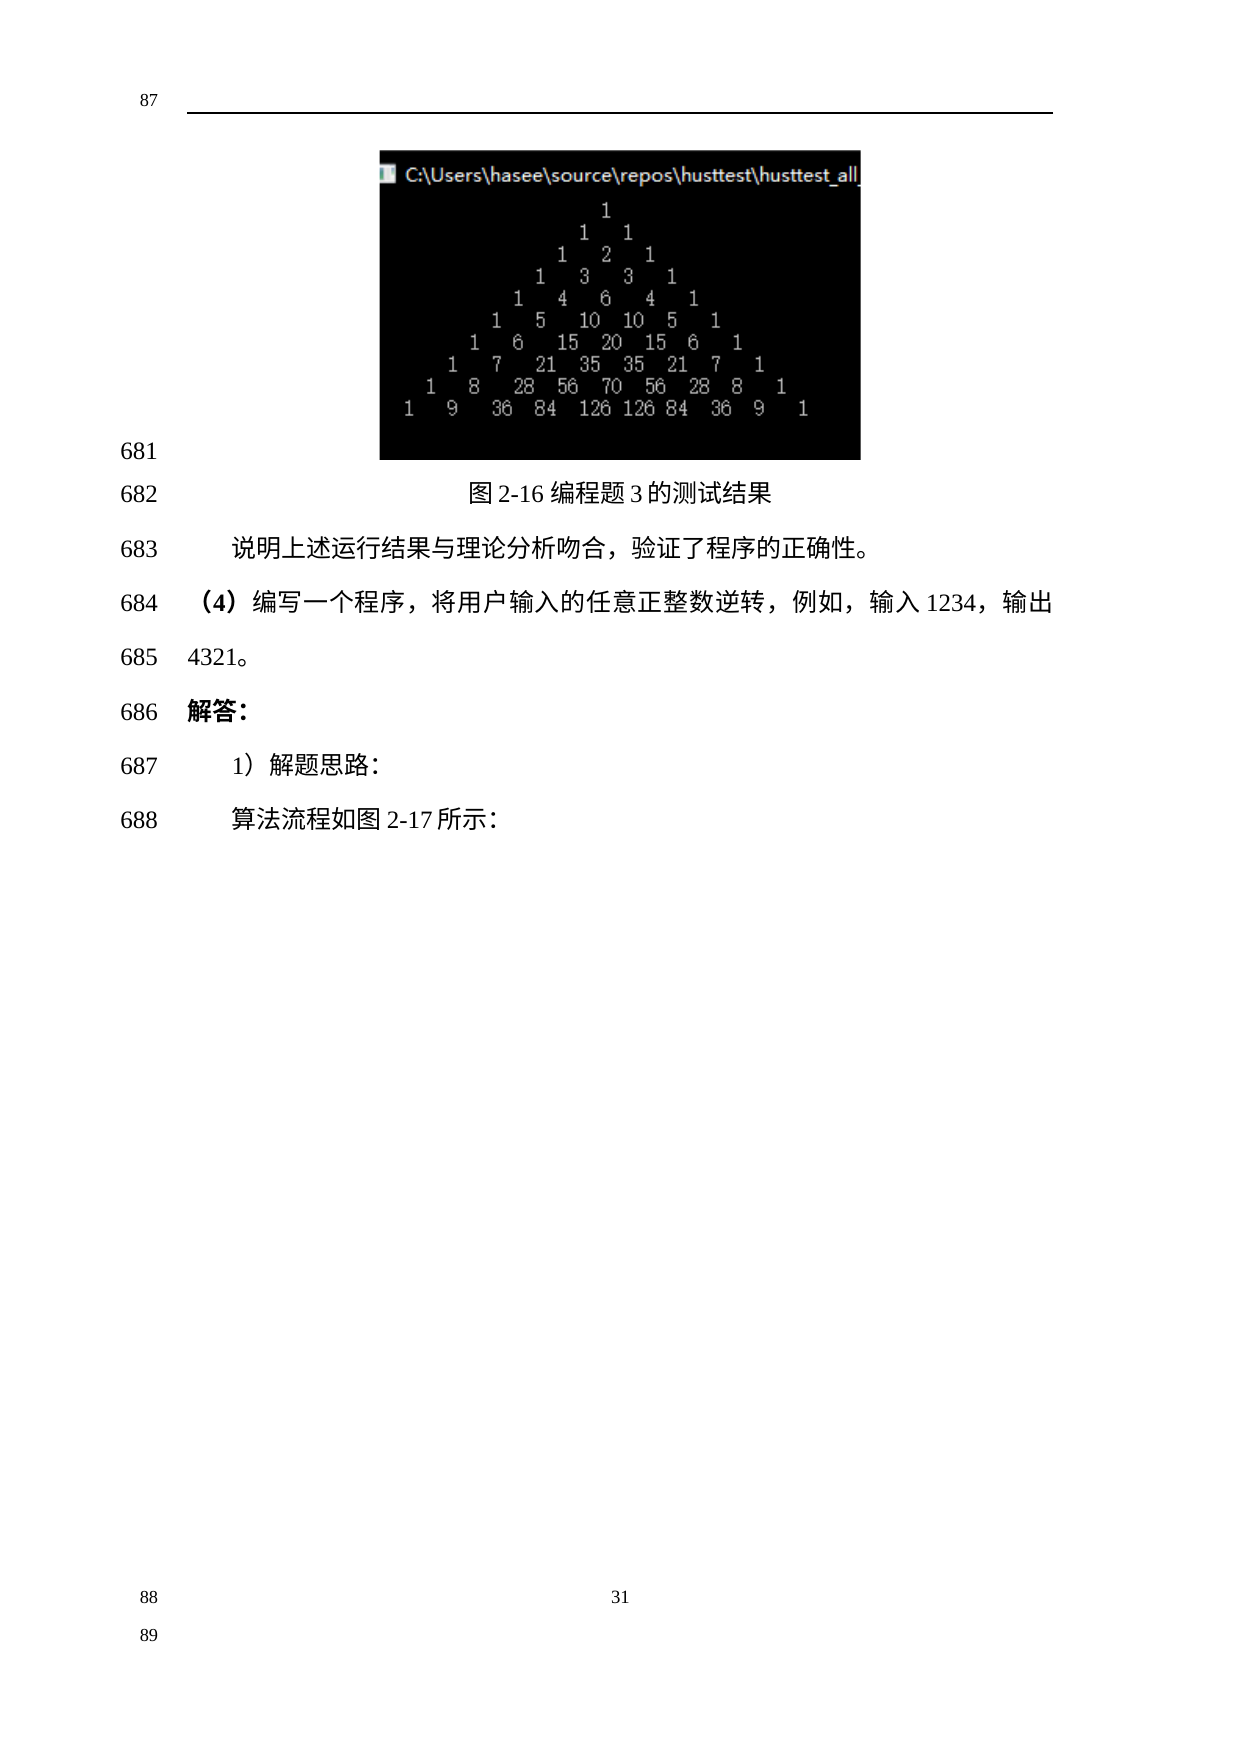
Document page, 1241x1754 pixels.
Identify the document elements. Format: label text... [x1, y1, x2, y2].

text 解答： [187, 691, 1053, 727]
picture [379, 150, 861, 460]
text 说明上述运行结果与理论分析吻合，验证了程序的正确性。 [187, 528, 1053, 564]
text 1）解题思路： [232, 746, 1053, 782]
text 算法流程如图2-17所示： [232, 800, 1053, 836]
text （4）编写一个程序，将用户输入的任意正整数逆转，例如，输入1234，输出4321。 [187, 582, 1053, 673]
text 图2-16 编程题3的测试结果 [187, 474, 1053, 510]
